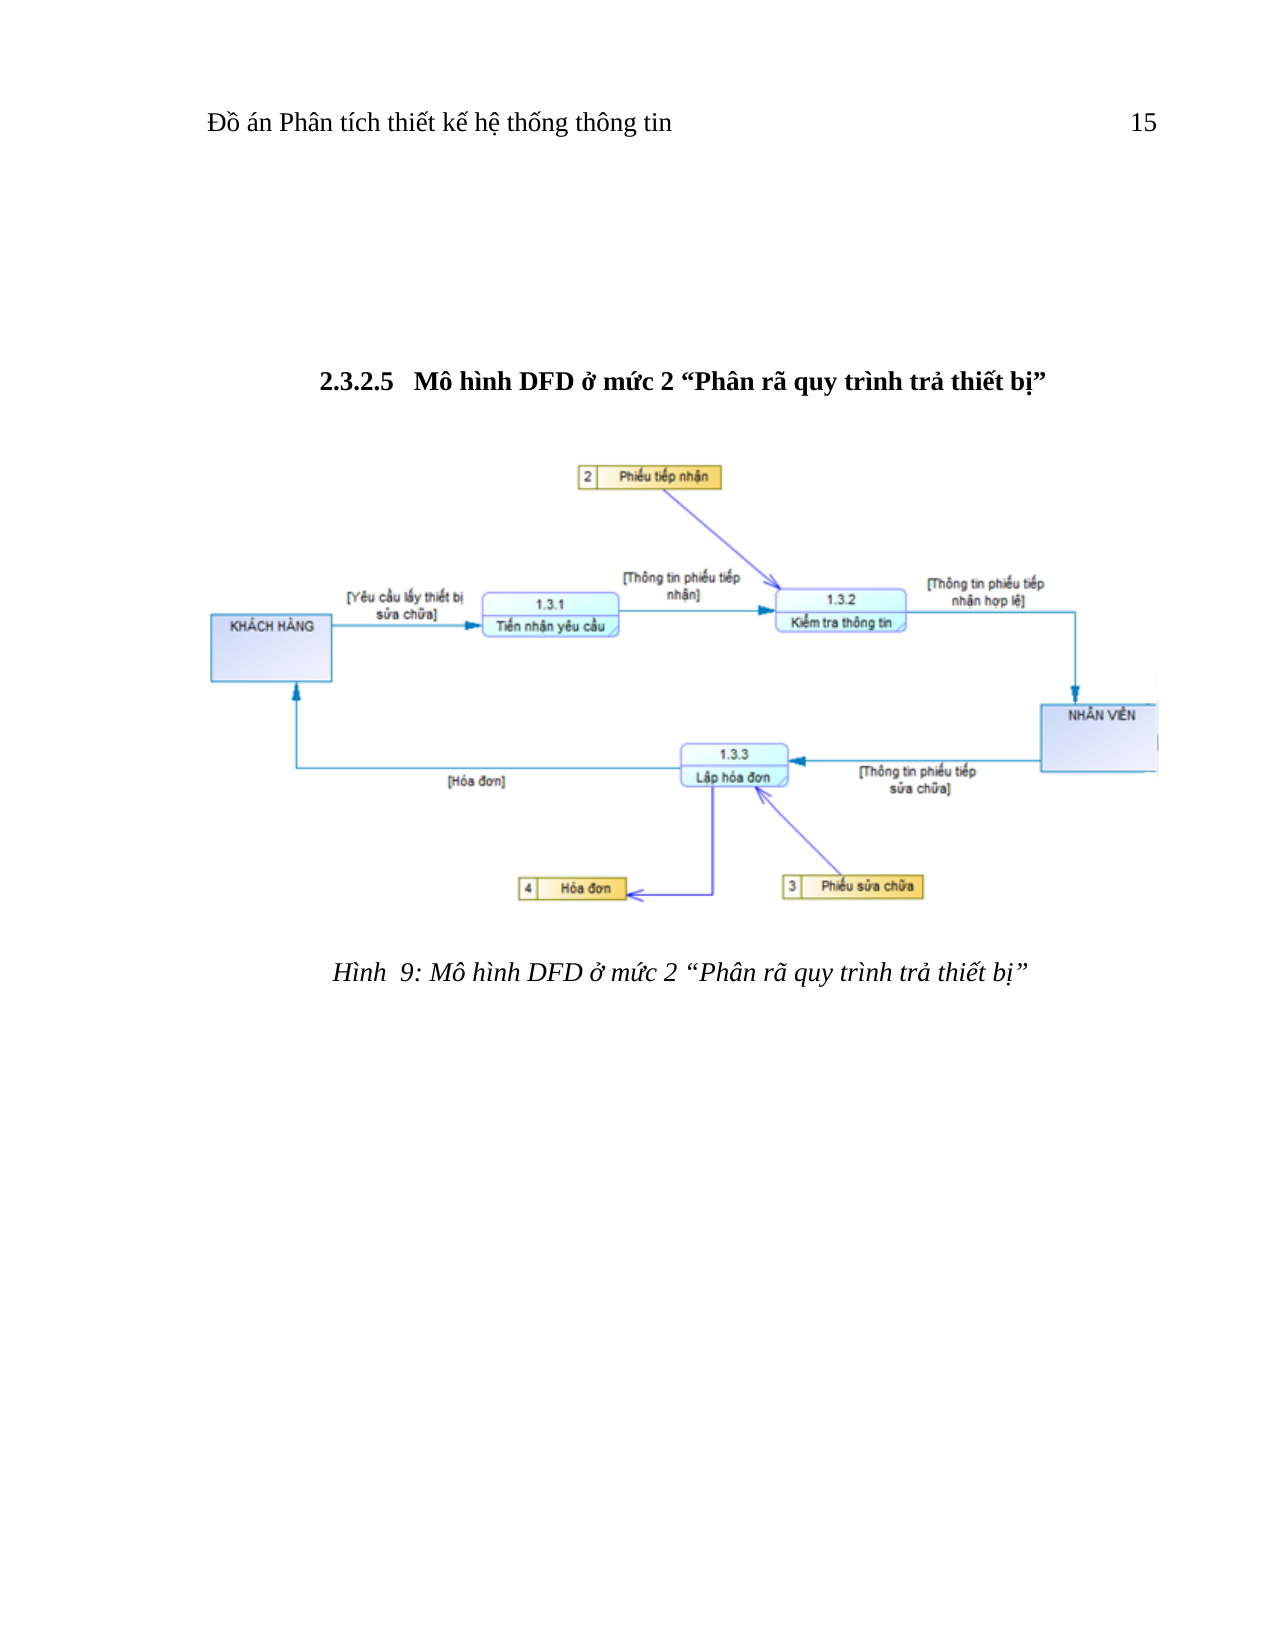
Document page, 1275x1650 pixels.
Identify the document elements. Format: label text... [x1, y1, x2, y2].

list Mô hình DFD ở mức 2 “Phân rã quy trình trả thiết bị” [319, 366, 1157, 397]
picture [206, 418, 1208, 934]
text Hình 9: Mô hình DFD ở mức 2 “Phân rã quy trình trả thiết bị” [207, 956, 1157, 987]
